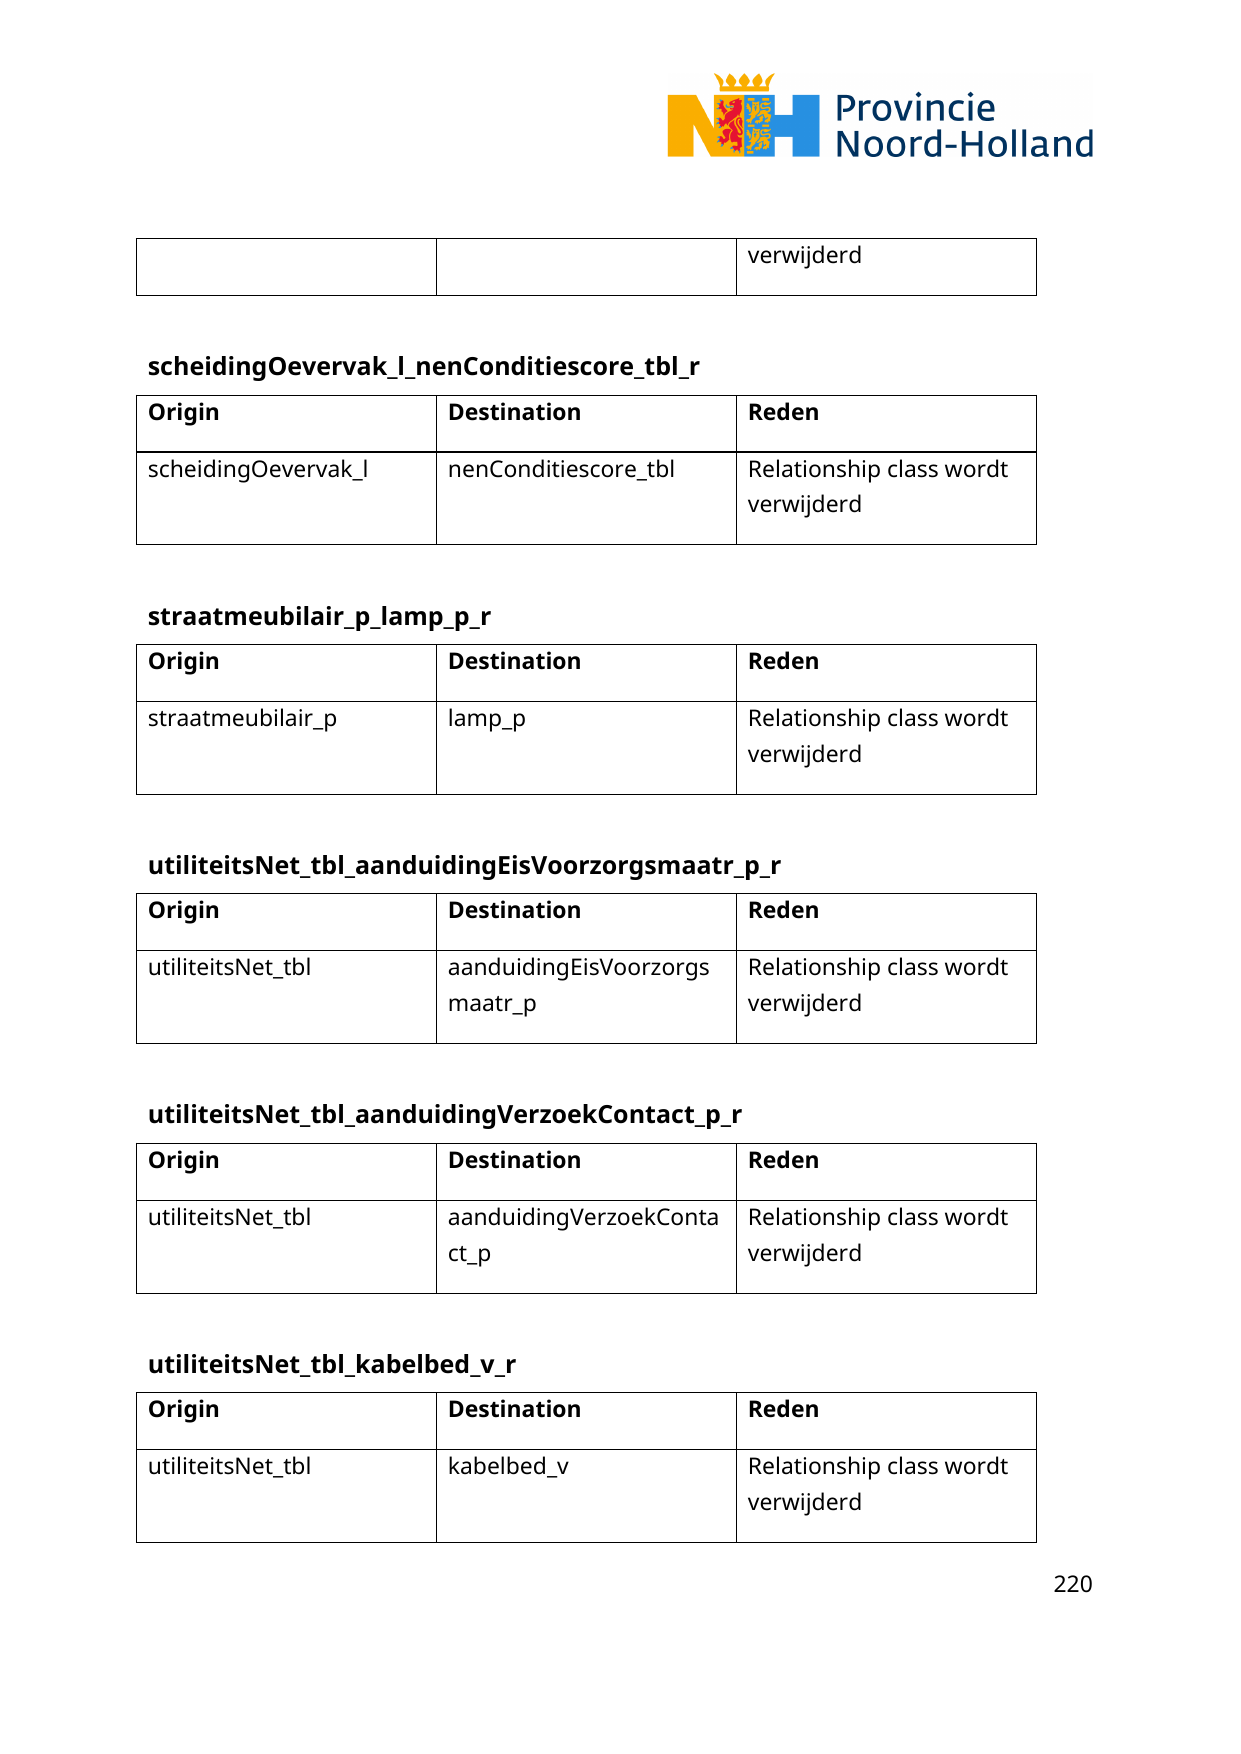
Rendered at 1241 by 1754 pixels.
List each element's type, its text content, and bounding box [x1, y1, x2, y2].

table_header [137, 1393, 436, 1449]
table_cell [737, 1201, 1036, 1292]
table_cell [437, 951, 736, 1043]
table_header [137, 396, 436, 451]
subtitle utiliteitsNet_tbl_aanduidingEisVoorzorgsmaatr_p_r [148, 848, 1093, 882]
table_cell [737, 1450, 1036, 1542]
picture [667, 73, 1093, 157]
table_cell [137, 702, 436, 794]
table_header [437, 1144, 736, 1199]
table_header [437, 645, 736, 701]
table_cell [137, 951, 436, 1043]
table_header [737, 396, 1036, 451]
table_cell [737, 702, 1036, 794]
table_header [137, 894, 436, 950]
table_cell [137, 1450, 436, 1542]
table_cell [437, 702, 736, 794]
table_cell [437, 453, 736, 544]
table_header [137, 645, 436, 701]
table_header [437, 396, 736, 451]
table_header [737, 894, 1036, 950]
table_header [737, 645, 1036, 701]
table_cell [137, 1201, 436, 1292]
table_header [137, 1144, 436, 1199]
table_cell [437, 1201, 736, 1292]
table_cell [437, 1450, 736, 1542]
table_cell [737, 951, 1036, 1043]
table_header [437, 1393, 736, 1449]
subtitle scheidingOevervak_l_nenConditiescore_tbl_r [148, 349, 1093, 383]
subtitle straatmeubilair_p_lamp_p_r [148, 598, 1093, 632]
subtitle utiliteitsNet_tbl_kabelbed_v_r [148, 1347, 1093, 1381]
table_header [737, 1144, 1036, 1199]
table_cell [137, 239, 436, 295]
subtitle utiliteitsNet_tbl_aanduidingVerzoekContact_p_r [148, 1097, 1093, 1131]
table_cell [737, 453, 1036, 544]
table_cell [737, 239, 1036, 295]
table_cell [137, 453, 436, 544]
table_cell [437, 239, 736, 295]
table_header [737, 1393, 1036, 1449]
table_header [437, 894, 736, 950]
